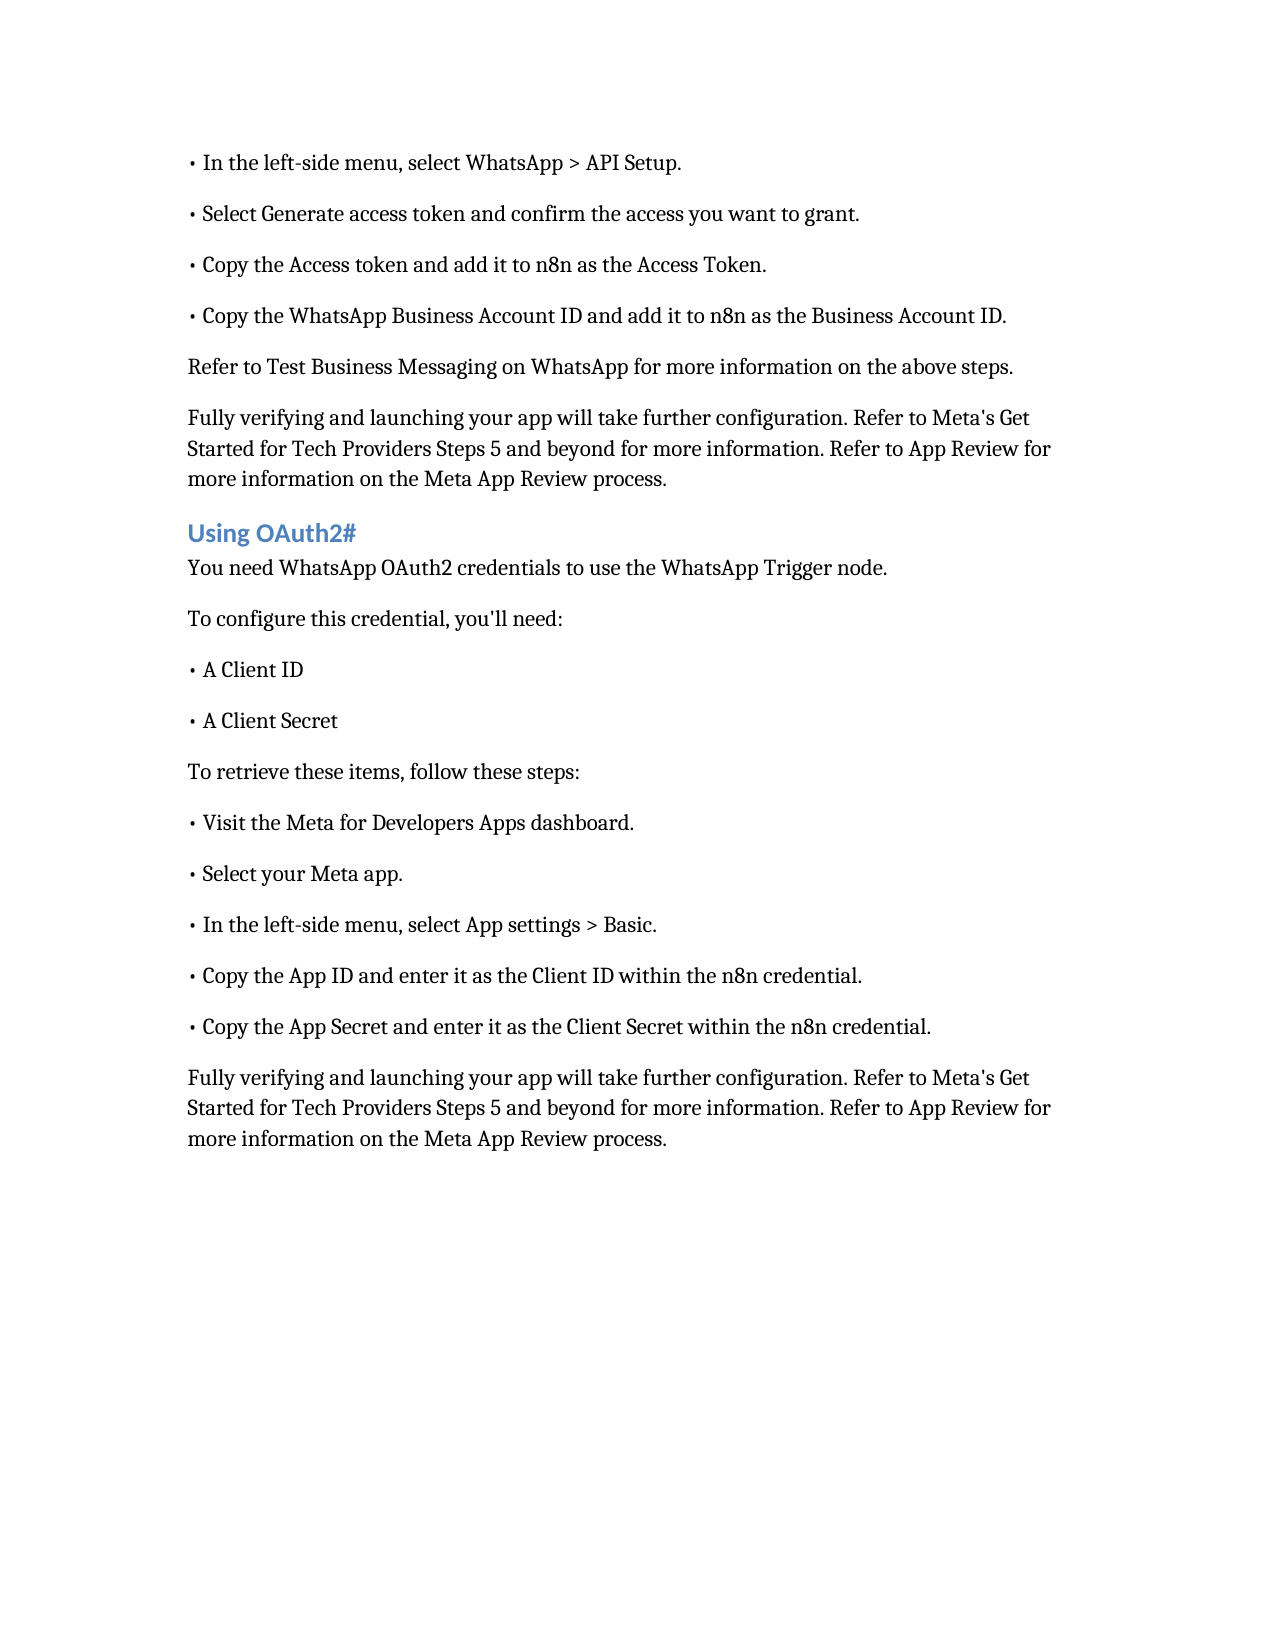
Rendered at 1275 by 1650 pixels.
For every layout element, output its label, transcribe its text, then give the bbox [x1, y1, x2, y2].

text • In the left-side menu, select App settings > Basic. [187, 912, 1087, 938]
text To configure this credential, you'll need: [187, 606, 1087, 632]
text • Copy the WhatsApp Business Account ID and add it to n8n as the Business Account ID. [187, 303, 1087, 329]
text You need WhatsApp OAuth2 credentials to use the WhatsApp Trigger node. [187, 554, 1087, 581]
text • A Client ID [187, 657, 1087, 683]
text Refer to Test Business Messaging on WhatsApp for more information on the above steps. [187, 354, 1087, 381]
text Fully verifying and launching your app will take further configuration. Refer to Meta's Get Started for Tech Providers Steps 5 and beyond for more information. Refer to App Review for more information on the Meta App Review process. [187, 1065, 1087, 1152]
text • Visit the Meta for Developers Apps dashboard. [187, 810, 1087, 836]
text • Select Generate access token and confirm the access you want to grant. [187, 201, 1087, 227]
text • In the left-side menu, select WhatsApp > API Setup. [187, 150, 1087, 176]
text • Copy the App ID and enter it as the Client ID within the n8n credential. [187, 963, 1087, 989]
text Fully verifying and launching your app will take further configuration. Refer to Meta's Get Started for Tech Providers Steps 5 and beyond for more information. Refer to App Review for more information on the Meta App Review process. [187, 405, 1087, 492]
text • Copy the App Secret and enter it as the Client Secret within the n8n credential. [187, 1014, 1087, 1040]
text • Select your Meta app. [187, 861, 1087, 887]
text • Copy the Access token and add it to n8n as the Access Token. [187, 252, 1087, 278]
text • A Client Secret [187, 708, 1087, 734]
text To retrieve these items, follow these steps: [187, 759, 1087, 785]
subtitle Using OAuth2# [187, 517, 1087, 550]
